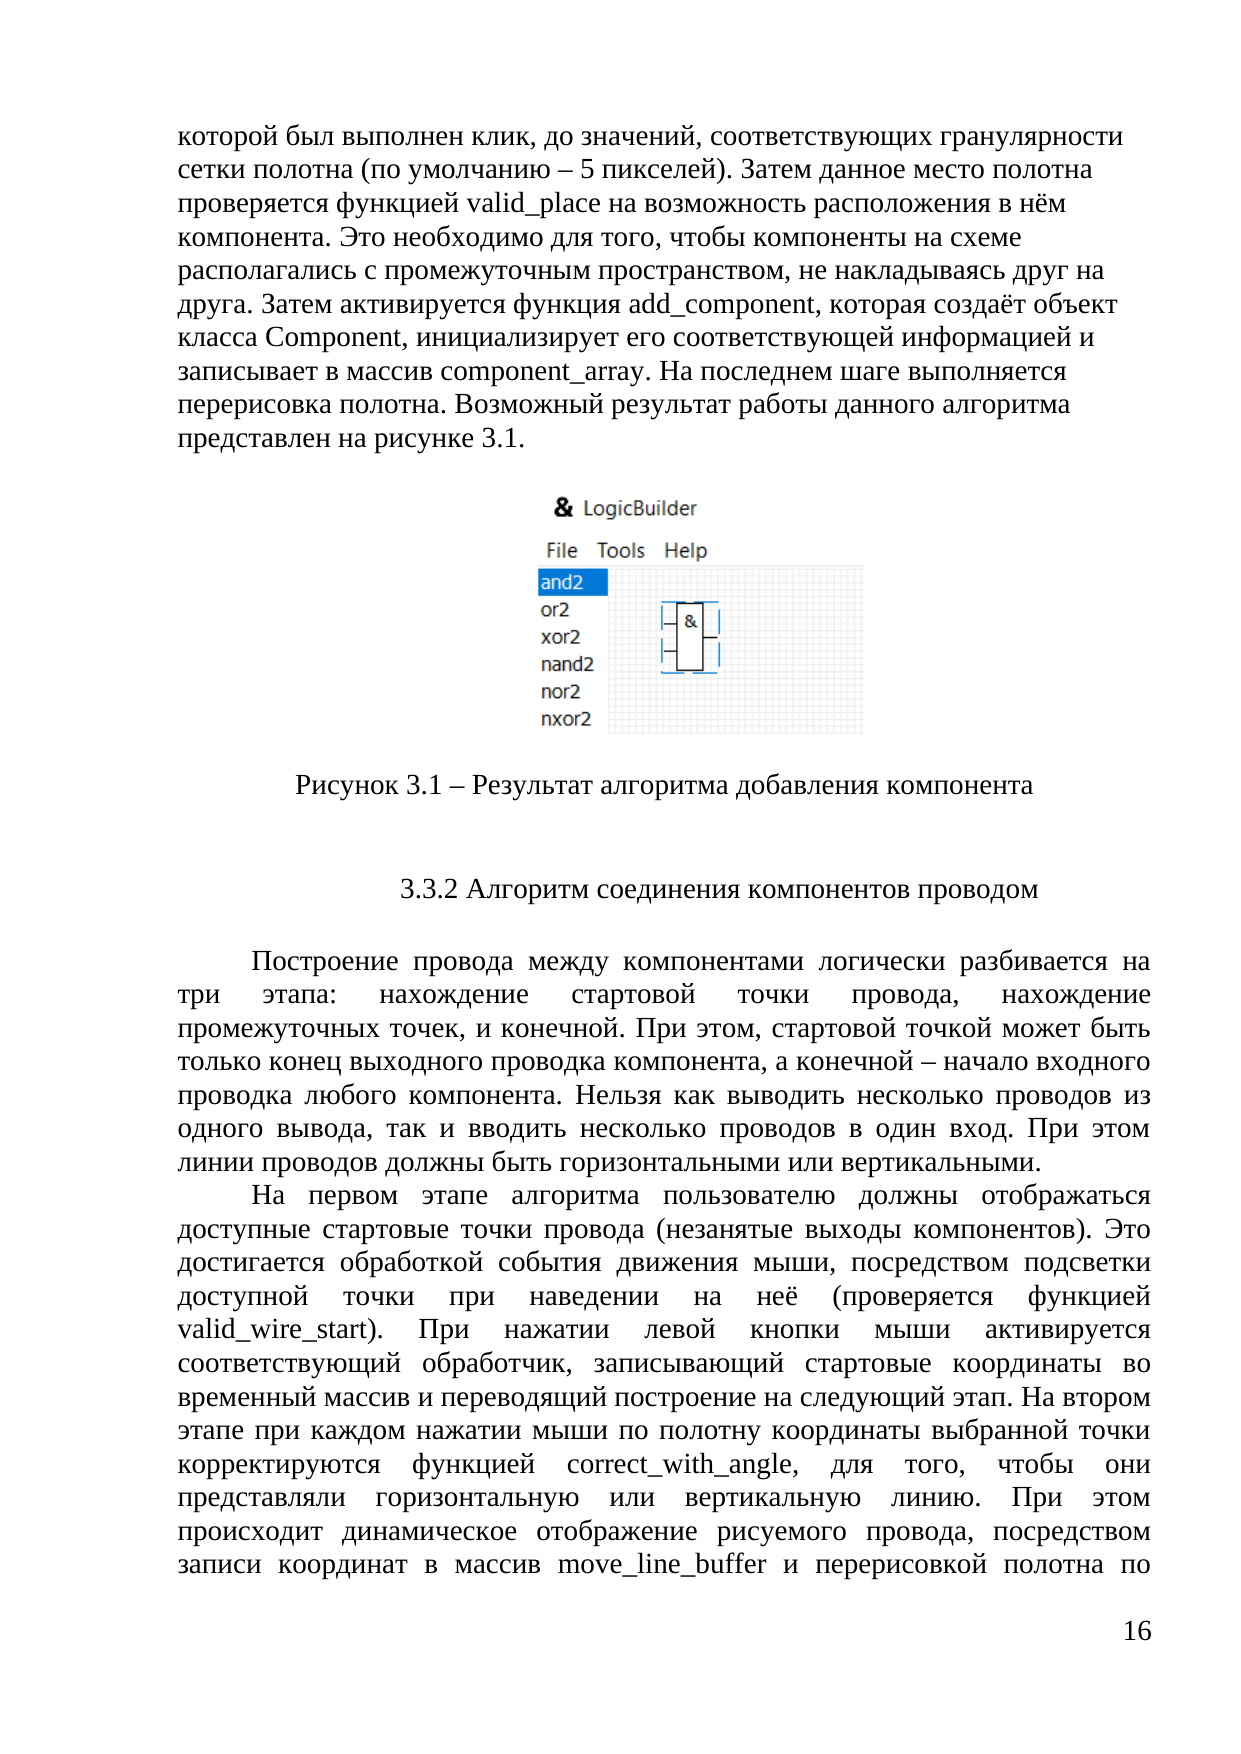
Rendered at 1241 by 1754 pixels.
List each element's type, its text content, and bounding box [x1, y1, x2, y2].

subtitle Алгоритм соединения компонентов проводом [326, 872, 1152, 905]
text Построение провода между компонентами логически разбивается на три этапа: нахождение стартовой точки провода, нахождение промежуточных точек, и конечной. При этом, стартовой точкой может быть только конец выходного проводка компонента, а конечной – начало входного проводка любого компонента. Нельзя как выводить несколько проводов из одного вывода, так и вводить несколько проводов в один вход. При этом линии проводов должны быть горизонтальными или вертикальными. [177, 943, 1152, 1177]
picture [537, 487, 865, 734]
text Рисунок 3.1 – Результат алгоритма добавления компонента [177, 767, 1152, 801]
